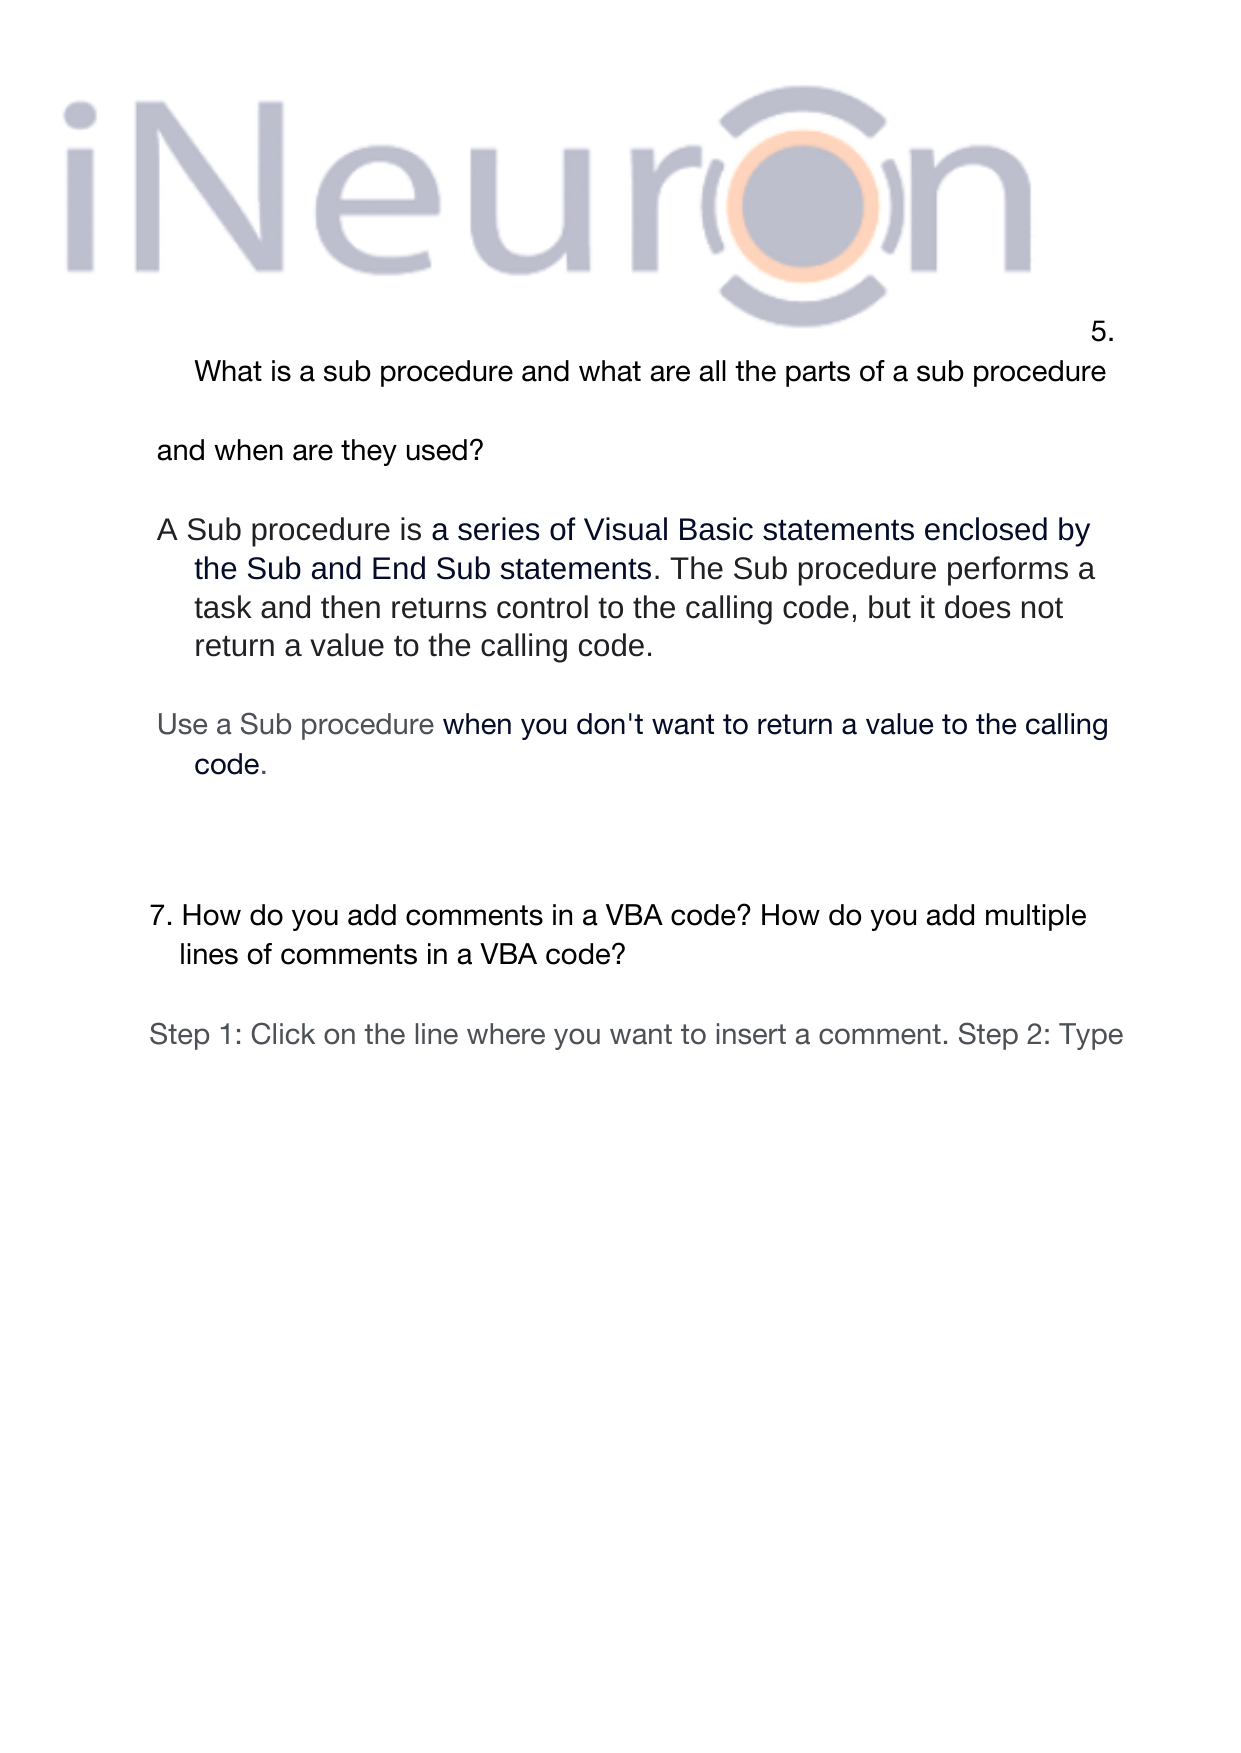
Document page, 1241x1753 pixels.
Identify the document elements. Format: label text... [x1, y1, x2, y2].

text 5. What is a sub procedure and what are all the parts of a sub procedure [157, 313, 1130, 389]
text 7. How do you add comments in a VBA code? How do you add multiple lines of comments in a VBA code? [149, 897, 1130, 973]
picture [45, 63, 1050, 337]
text Use a Sub procedure when you don't want to return a value to the calling code. [157, 706, 1130, 782]
text and when are they used? [157, 432, 1130, 469]
text A Sub procedure is a series of Visual Basic statements enclosed by the Sub and End Sub statements. The Sub procedure performs a task and then returns control to the calling code, but it does not return a value to the calling code. [157, 511, 1130, 663]
